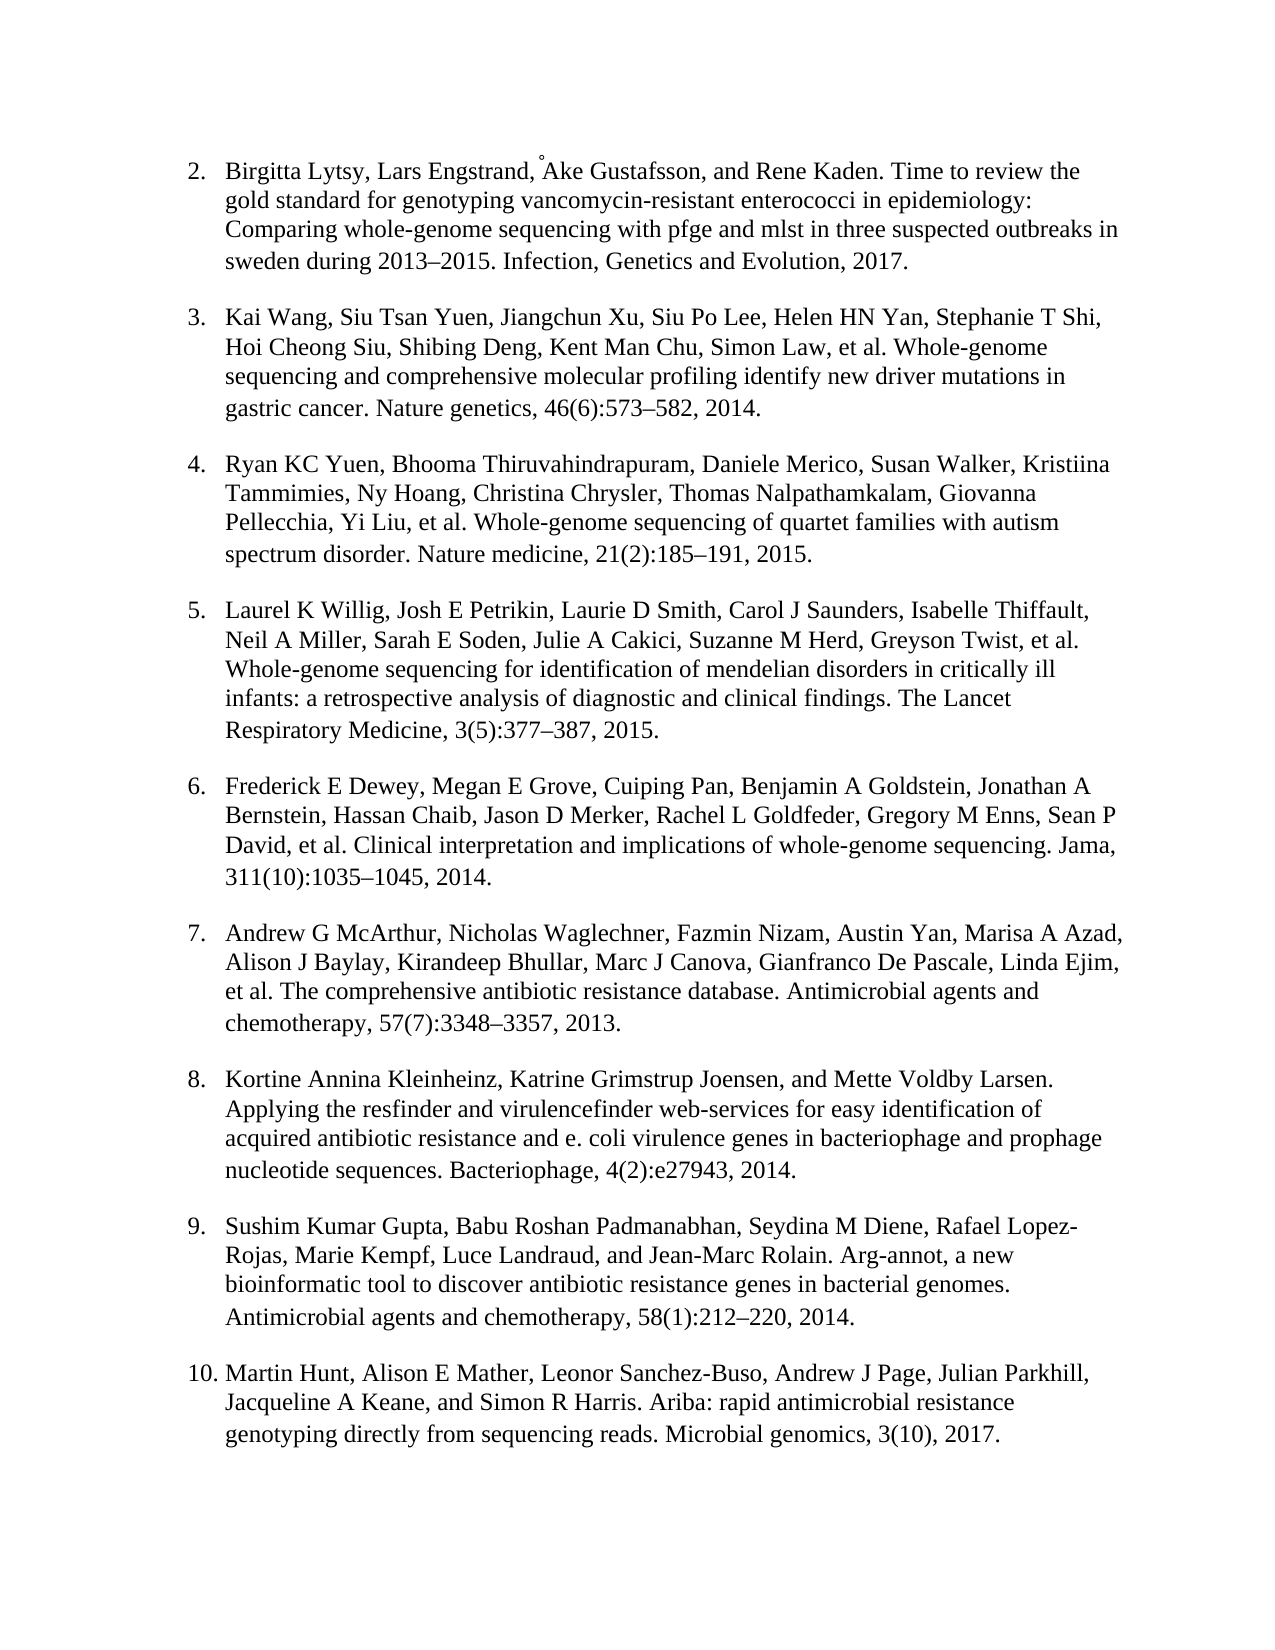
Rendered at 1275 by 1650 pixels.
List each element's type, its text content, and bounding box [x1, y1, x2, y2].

list Birgitta Lytsy, Lars Engstrand, ̊Ake Gustafsson, and Rene Kaden. Time to review the gold standard for genotyping vancomycin-resistant enterococci in epidemiology: Comparing whole-genome sequencing with pfge and mlst in three suspected outbreaks in sweden during 2013–2015. Infection, Genetics and Evolution, 2017. [187, 150, 1125, 277]
list Frederick E Dewey, Megan E Grove, Cuiping Pan, Benjamin A Goldstein, Jonathan A Bernstein, Hassan Chaib, Jason D Merker, Rachel L Goldfeder, Gregory M Enns, Sean P David, et al. Clinical interpretation and implications of whole-genome sequencing. Jama, 311(10):1035–1045, 2014. [187, 771, 1125, 892]
list Kortine Annina Kleinheinz, Katrine Grimstrup Joensen, and Mette Voldby Larsen. Applying the resfinder and virulencefinder web-services for easy identification of acquired antibiotic resistance and e. coli virulence genes in bacteriophage and prophage nucleotide sequences. Bacteriophage, 4(2):e27943, 2014. [187, 1064, 1125, 1186]
list Kai Wang, Siu Tsan Yuen, Jiangchun Xu, Siu Po Lee, Helen HN Yan, Stephanie T Shi, Hoi Cheong Siu, Shibing Deng, Kent Man Chu, Simon Law, et al. Whole-genome sequencing and comprehensive molecular profiling identify new driver mutations in gastric cancer. Nature genetics, 46(6):573–582, 2014. [187, 302, 1125, 424]
list Sushim Kumar Gupta, Babu Roshan Padmanabhan, Seydina M Diene, Rafael Lopez-Rojas, Marie Kempf, Luce Landraud, and Jean-Marc Rolain. Arg-annot, a new bioinformatic tool to discover antibiotic resistance genes in bacterial genomes. Antimicrobial agents and chemotherapy, 58(1):212–220, 2014. [187, 1211, 1125, 1332]
list Laurel K Willig, Josh E Petrikin, Laurie D Smith, Carol J Saunders, Isabelle Thiffault, Neil A Miller, Sarah E Soden, Julie A Cakici, Suzanne M Herd, Greyson Twist, et al. Whole-genome sequencing for identification of mendelian disorders in critically ill infants: a retrospective analysis of diagnostic and clinical findings. The Lancet Respiratory Medicine, 3(5):377–387, 2015. [187, 595, 1125, 746]
list Andrew G McArthur, Nicholas Waglechner, Fazmin Nizam, Austin Yan, Marisa A Azad, Alison J Baylay, Kirandeep Bhullar, Marc J Canova, Gianfranco De Pascale, Linda Ejim, et al. The comprehensive antibiotic resistance database. Antimicrobial agents and chemotherapy, 57(7):3348–3357, 2013. [187, 917, 1125, 1039]
list Ryan KC Yuen, Bhooma Thiruvahindrapuram, Daniele Merico, Susan Walker, Kristiina Tammimies, Ny Hoang, Christina Chrysler, Thomas Nalpathamkalam, Giovanna Pellecchia, Yi Liu, et al. Whole-genome sequencing of quartet families with autism spectrum disorder. Nature medicine, 21(2):185–191, 2015. [187, 449, 1125, 570]
list Martin Hunt, Alison E Mather, Leonor Sanchez-Buso, Andrew J Page, Julian Parkhill, Jacqueline A Keane, and Simon R Harris. Ariba: rapid antimicrobial resistance genotyping directly from sequencing reads. Microbial genomics, 3(10), 2017. [187, 1357, 1125, 1449]
